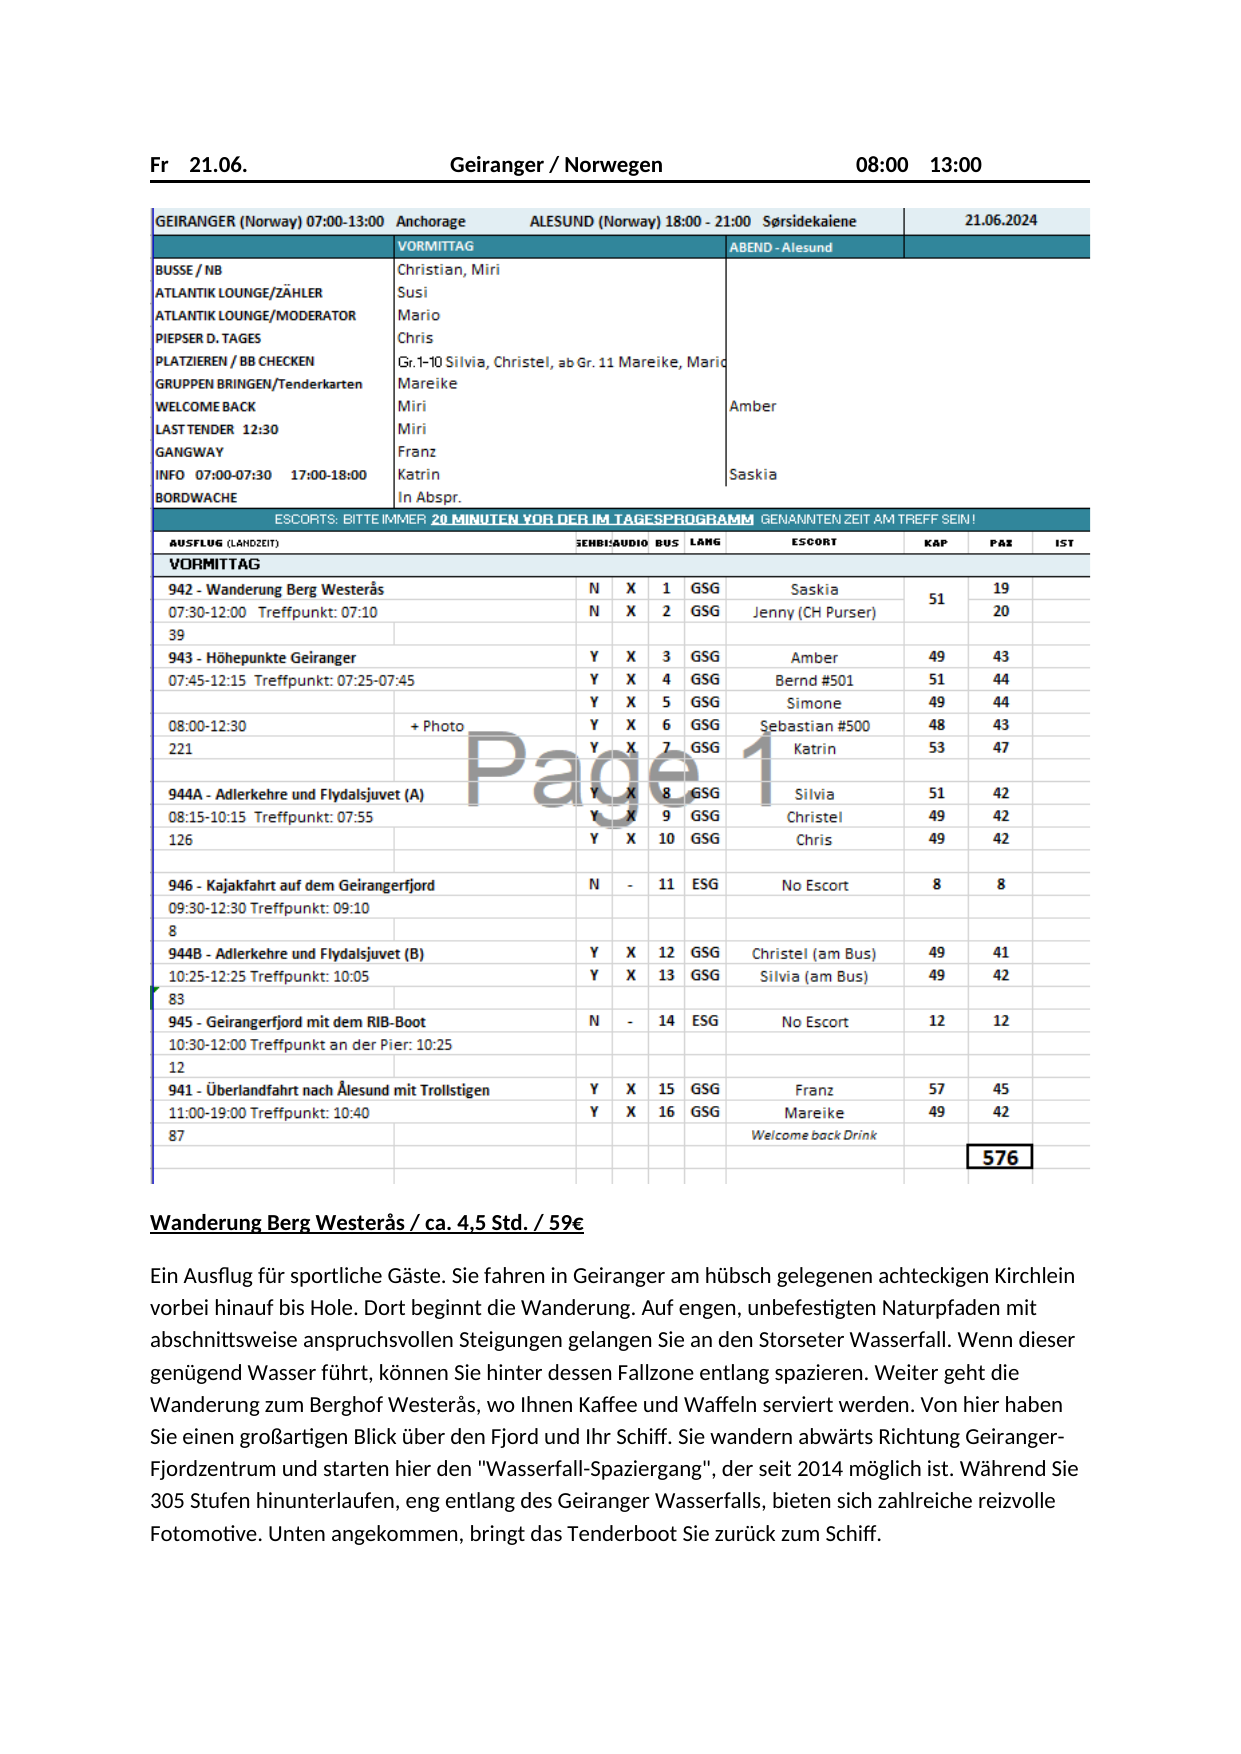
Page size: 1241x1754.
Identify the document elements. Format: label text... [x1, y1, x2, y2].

text Ein Ausflug für sportliche Gäste. Sie fahren in Geiranger am hübsch gelegenen achteckigen Kirchlein vorbei hinauf bis Hole. Dort beginnt die Wanderung. Auf engen, unbefestigten Naturpfaden mit abschnittsweise anspruchsvollen Steigungen gelangen Sie an den Storseter Wasserfall. Wenn dieser genügend Wasser führt, können Sie hinter dessen Fallzone entlang spazieren. Weiter geht die Wanderung zum Berghof Westerås, wo Ihnen Kaffee und Waffeln serviert werden. Von hier haben Sie einen großartigen Blick über den Fjord und Ihr Schiff. Sie wandern abwärts Richtung Geiranger-Fjordzentrum und starten hier den "Wasserfall-Spaziergang", der seit 2014 möglich ist. Während Sie 305 Stufen hinunterlaufen, eng entlang des Geiranger Wasserfalls, bieten sich zahlreiche reizvolle Fotomotive. Unten angekommen, bringt das Tenderboot Sie zurück zum Schiff. [150, 1261, 1090, 1547]
text Fr 21.06. Geiranger / Norwegen 08:00 13:00 [150, 150, 1090, 180]
text Wanderung Berg Westerås / ca. 4,5 Std. / 59€ [150, 1208, 1090, 1236]
picture [150, 208, 1091, 1184]
